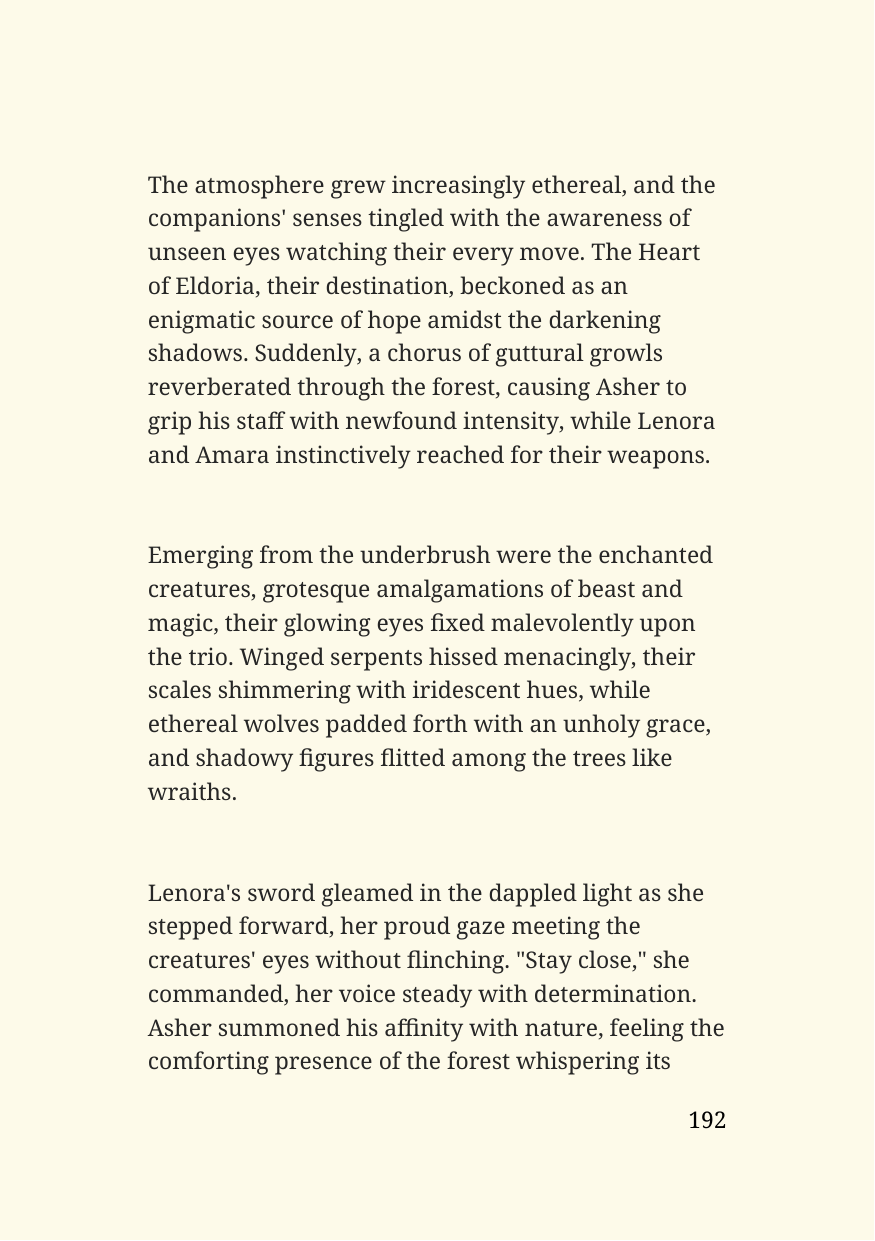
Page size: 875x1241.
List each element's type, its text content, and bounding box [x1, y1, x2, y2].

text The atmosphere grew increasingly ethereal, and the companions' senses tingled with the awareness of unseen eyes watching their every move. The Heart of Eldoria, their destination, beckoned as an enigmatic source of hope amidst the darkening shadows. Suddenly, a chorus of guttural growls reverberated through the forest, causing Asher to grip his staff with newfound intensity, while Lenora and Amara instinctively reached for their weapons. [148, 168, 726, 470]
text Emerging from the underbrush were the enchanted creatures, grotesque amalgamations of beast and magic, their glowing eyes fixed malevolently upon the trio. Winged serpents hissed menacingly, their scales shimmering with iridescent hues, while ethereal wolves padded forth with an unholy grace, and shadowy figures flitted among the trees like wraiths. [148, 539, 726, 807]
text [148, 876, 726, 1076]
